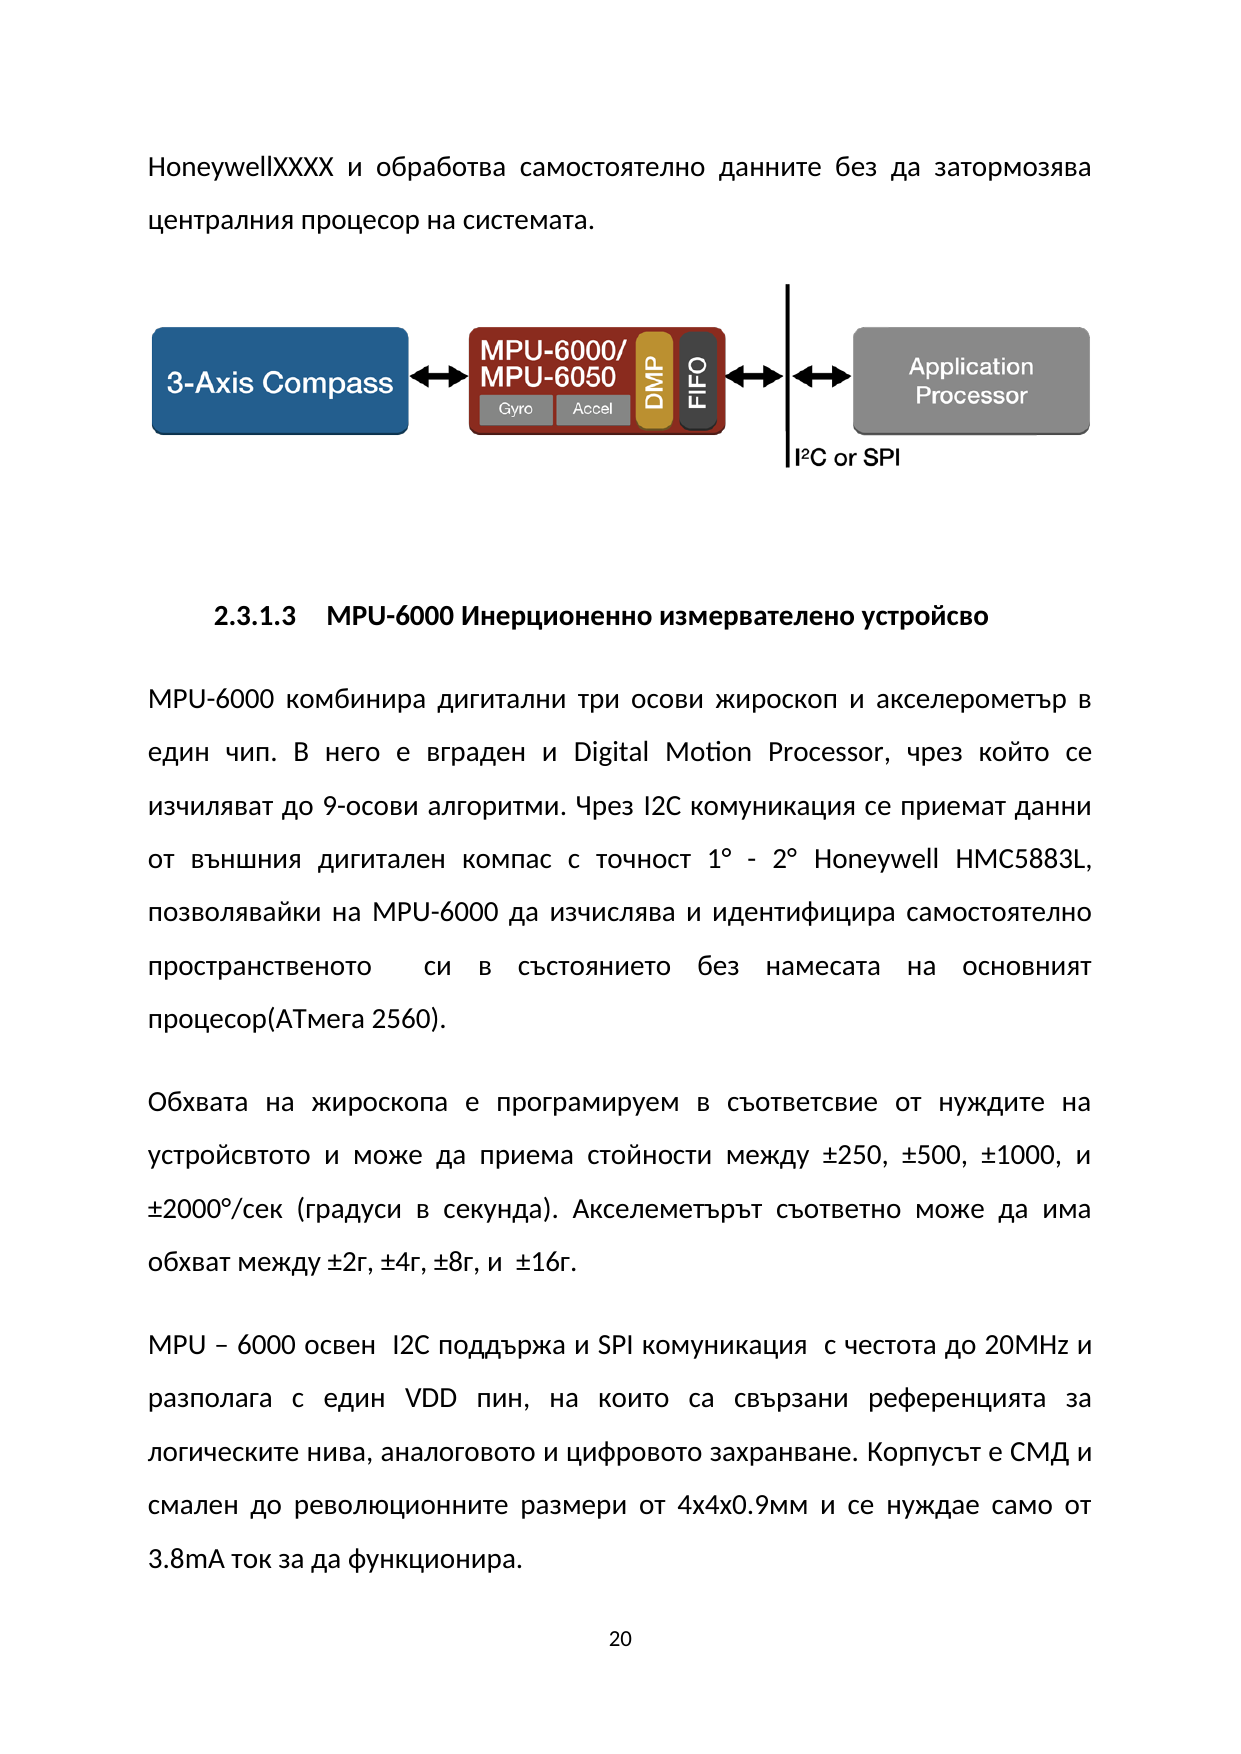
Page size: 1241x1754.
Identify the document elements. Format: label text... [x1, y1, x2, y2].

picture [147, 1089, 1093, 1277]
text Инерционно измервателните устройства са такива, който комбинират в един корпус акселерометър, жироскоп и компас. В случаят на Ардукоптер, се изпозлва MPU-6000, който получава данни от дигиталния компас HoneywellXXXX и обработва самостоятелно данните без да затормозява централния процесор на системата. [148, 793, 1093, 1042]
list МPU-6000 Инерционенно измервателено устройсво [213, 1403, 1093, 1438]
picture [279, 196, 908, 646]
